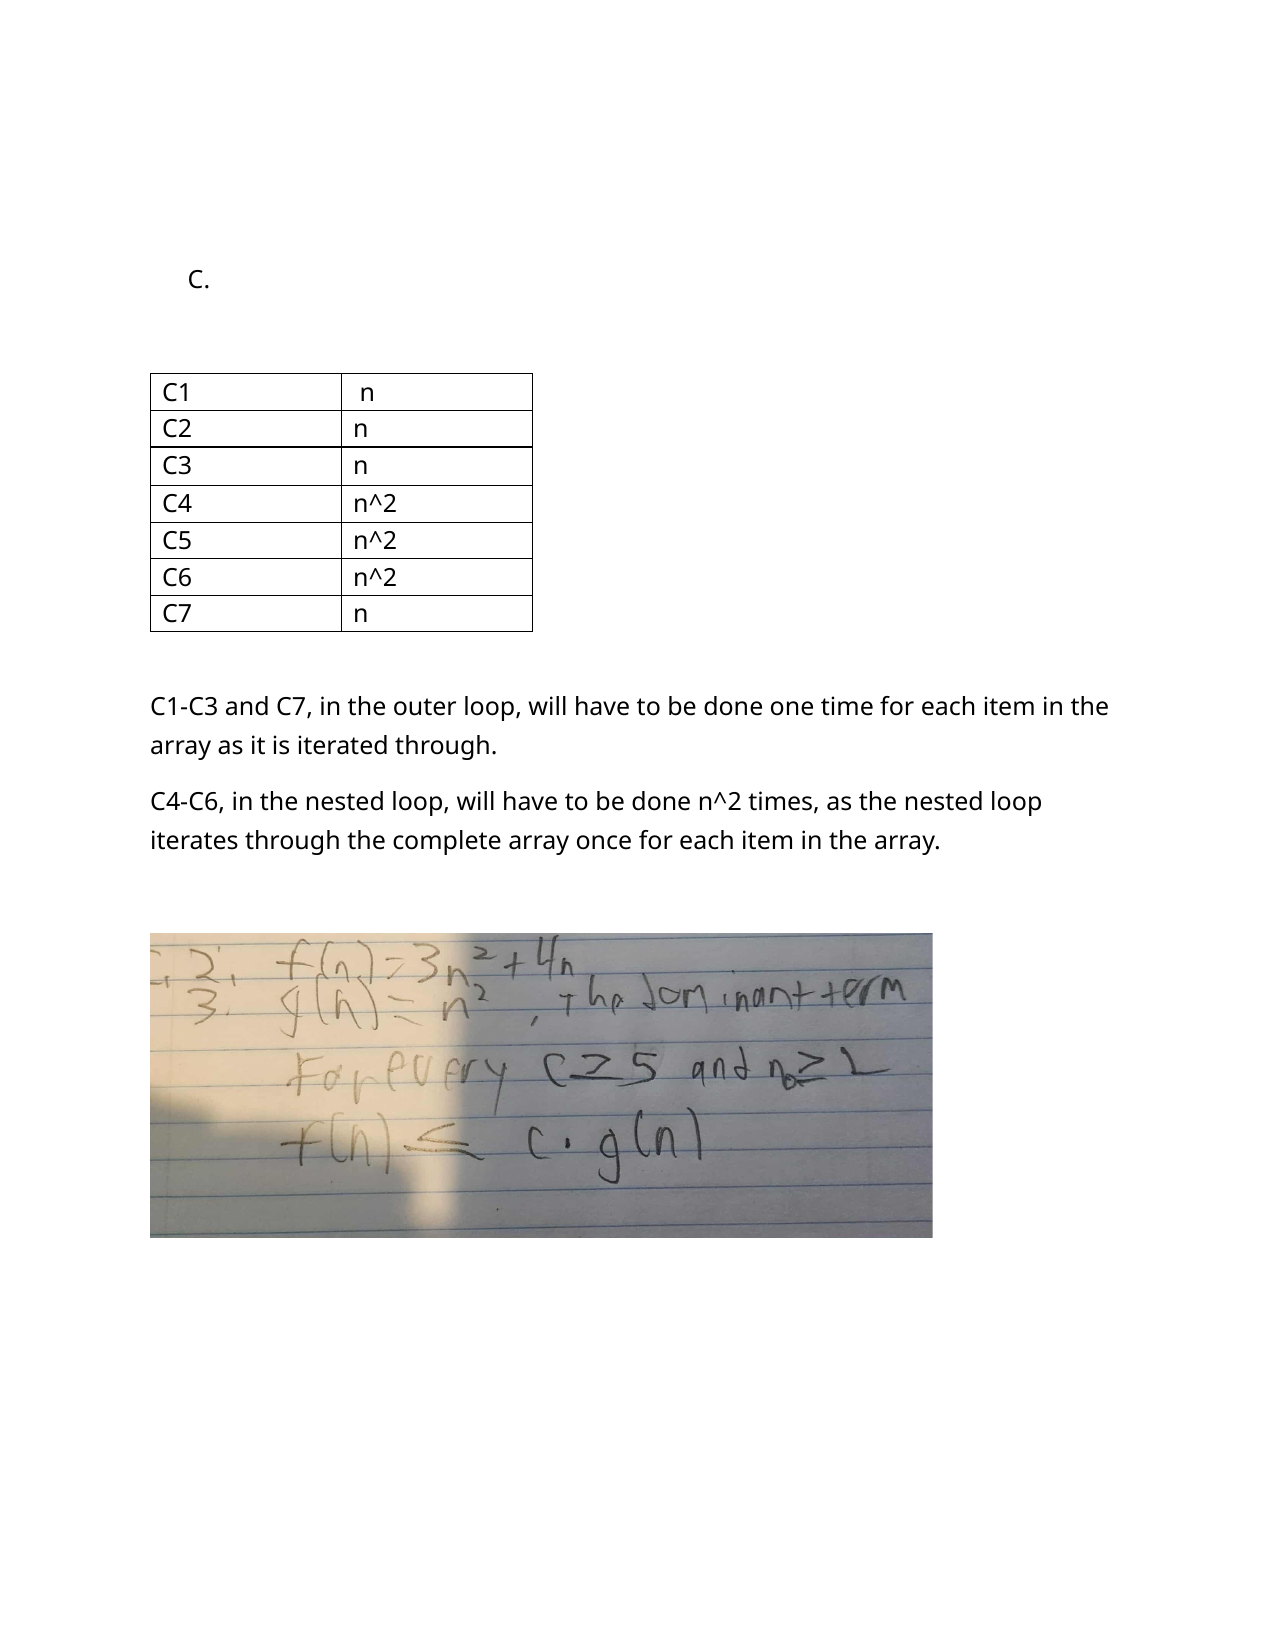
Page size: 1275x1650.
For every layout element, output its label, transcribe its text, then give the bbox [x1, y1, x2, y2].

table_cell n^2 [342, 523, 532, 558]
picture [150, 933, 933, 1238]
table_cell C7 [151, 596, 341, 631]
table_cell n [342, 448, 532, 485]
text C4-C6, in the nested loop, will have to be done n^2 times, as the nested loop iterates through the complete array once for each item in the array. [150, 783, 1125, 856]
table_header n [342, 374, 532, 410]
table_cell C4 [151, 486, 341, 522]
table_cell C3 [151, 448, 341, 485]
table_cell C5 [151, 523, 341, 558]
table_cell n^2 [342, 486, 532, 522]
table_cell C6 [151, 559, 341, 595]
table_header C1 [151, 374, 341, 410]
table_cell n^2 [342, 559, 532, 595]
text C1-C3 and C7, in the outer loop, will have to be done one time for each item in the array as it is iterated through. [150, 688, 1125, 761]
table_cell n [342, 596, 532, 631]
table_cell C2 [151, 411, 341, 446]
table_cell n [342, 411, 532, 446]
